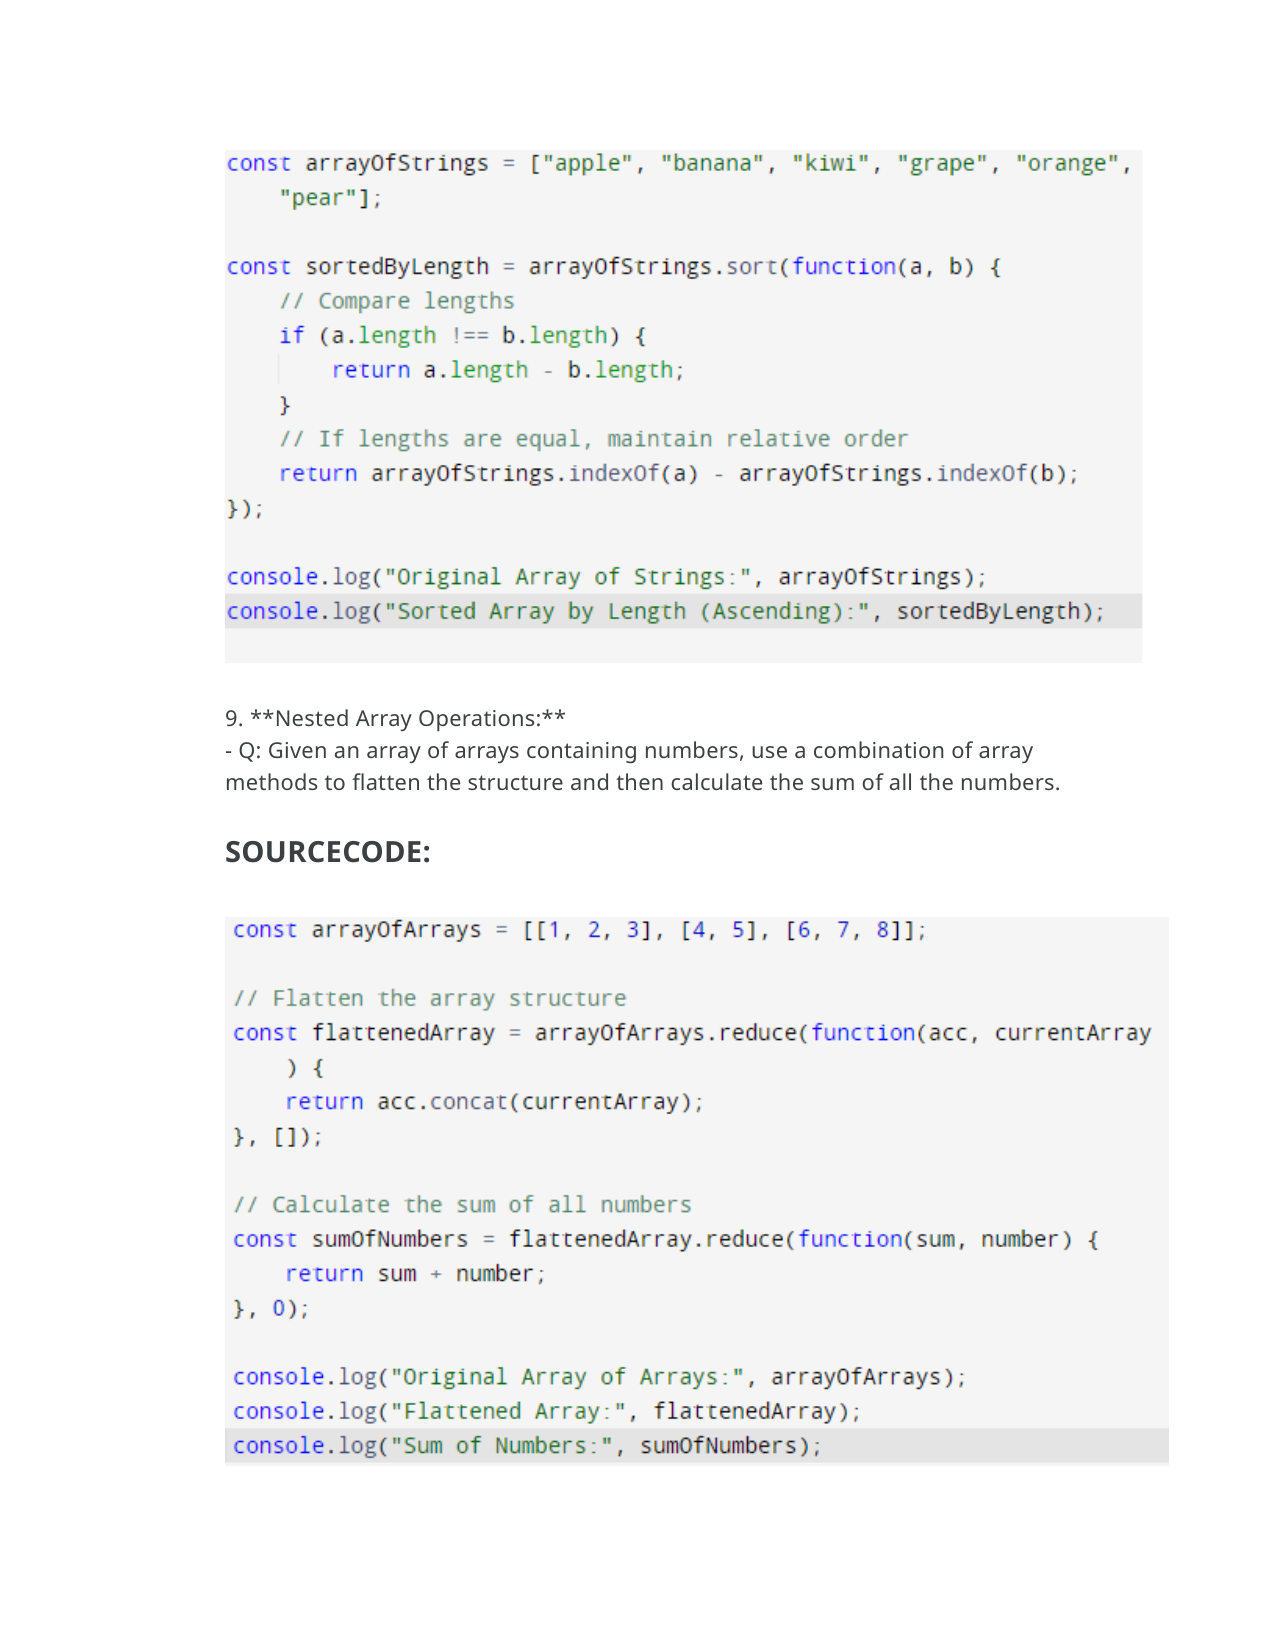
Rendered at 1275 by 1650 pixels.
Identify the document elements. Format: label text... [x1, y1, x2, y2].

picture [225, 150, 1143, 663]
list SOURCECODE: [225, 832, 1125, 871]
list 9. **Nested Array Operations:** - Q: Given an array of arrays containing numbers, use a combination of array methods to flatten the structure and then calculate the sum of all the numbers. [225, 703, 1125, 797]
picture [225, 917, 1169, 1466]
